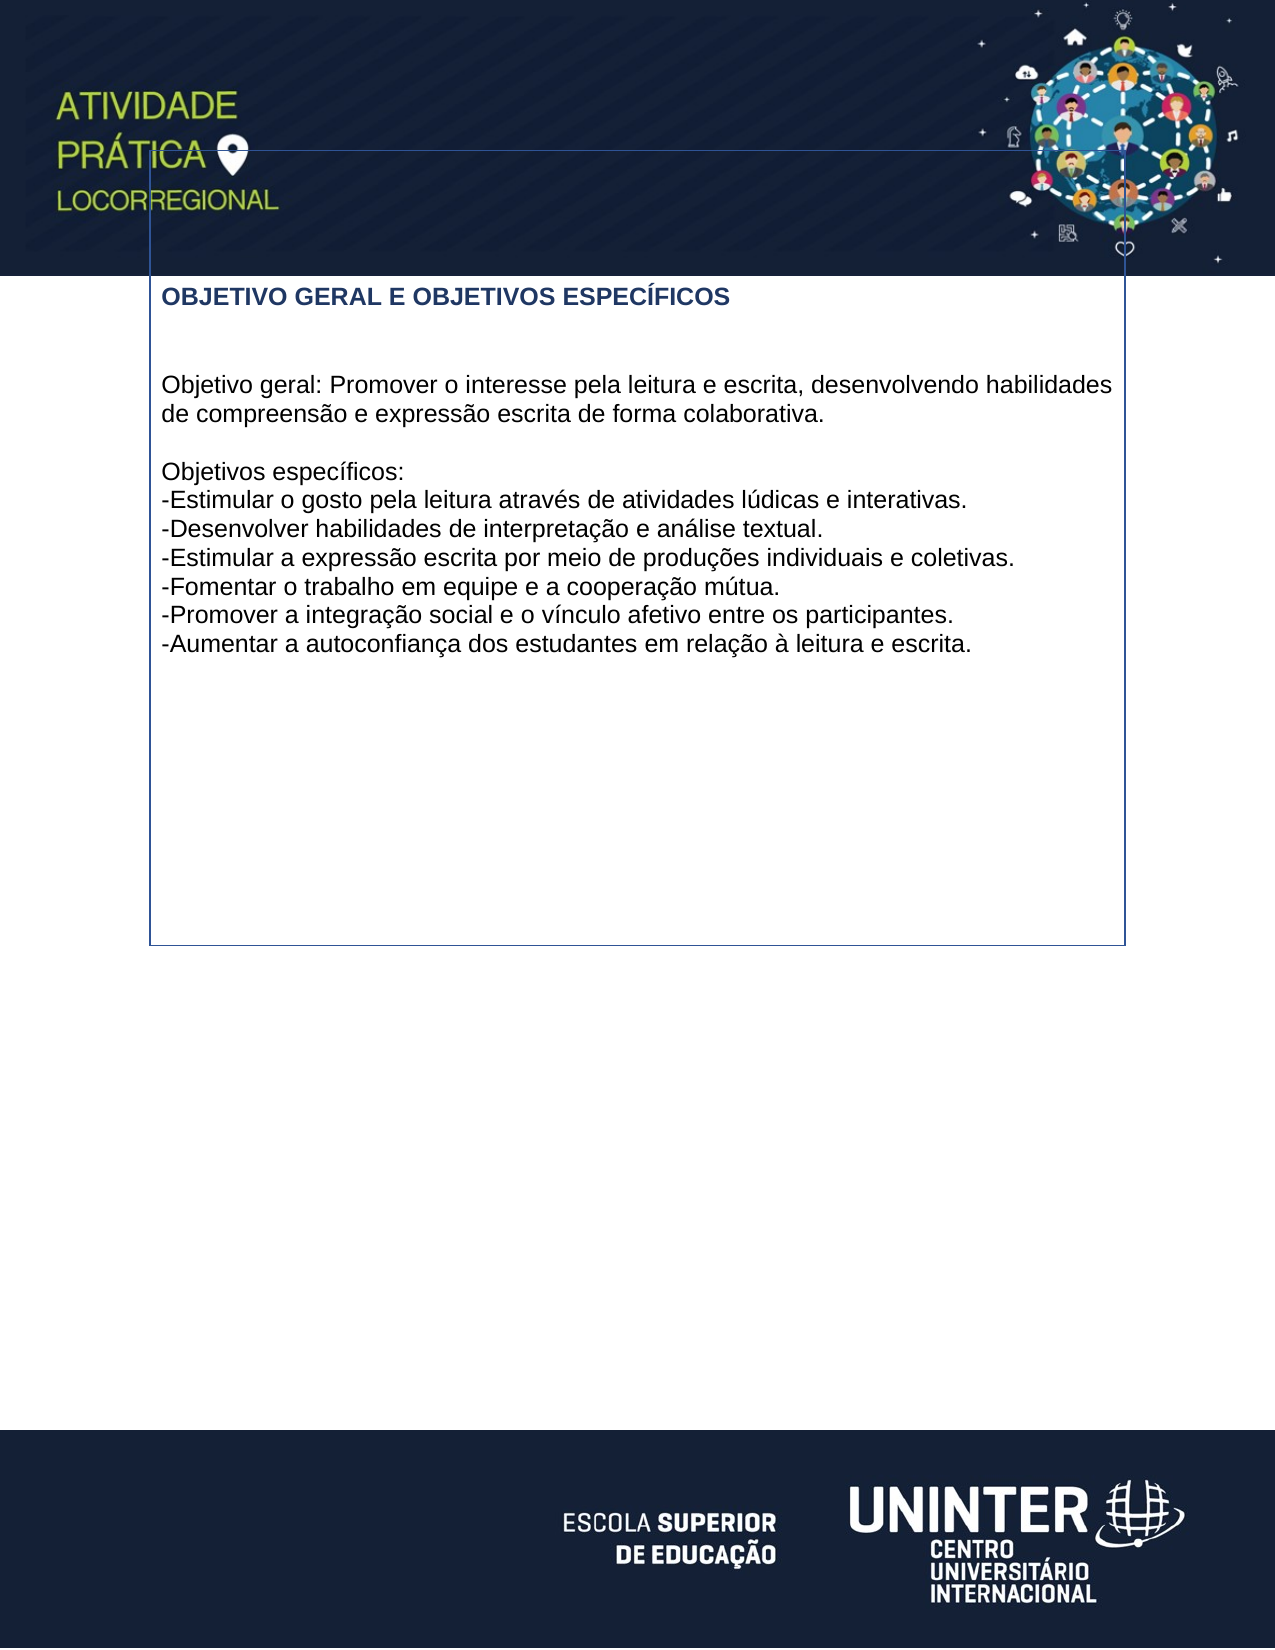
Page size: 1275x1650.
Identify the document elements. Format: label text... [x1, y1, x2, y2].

picture [0, 0, 1275, 276]
picture [0, 1430, 1275, 1648]
table_header OBJETIVO GERAL E OBJETIVOS ESPECÍFICOS Objetivo geral: Promover o interesse pela leitura e escrita, desenvolvendo habilidades de compreensão e expressão escrita de forma colaborativa. Objetivos específicos: -Estimular o gosto pela leitura através de atividades lúdicas e interativas. -Desenvolver habilidades de interpretação e análise textual. -Estimular a expressão escrita por meio de produções individuais e coletivas. -Fomentar o trabalho em equipe e a cooperação mútua. -Promover a integração social e o vínculo afetivo entre os participantes. -Aumentar a autoconfiança dos estudantes em relação à leitura e escrita. [151, 151, 1124, 945]
